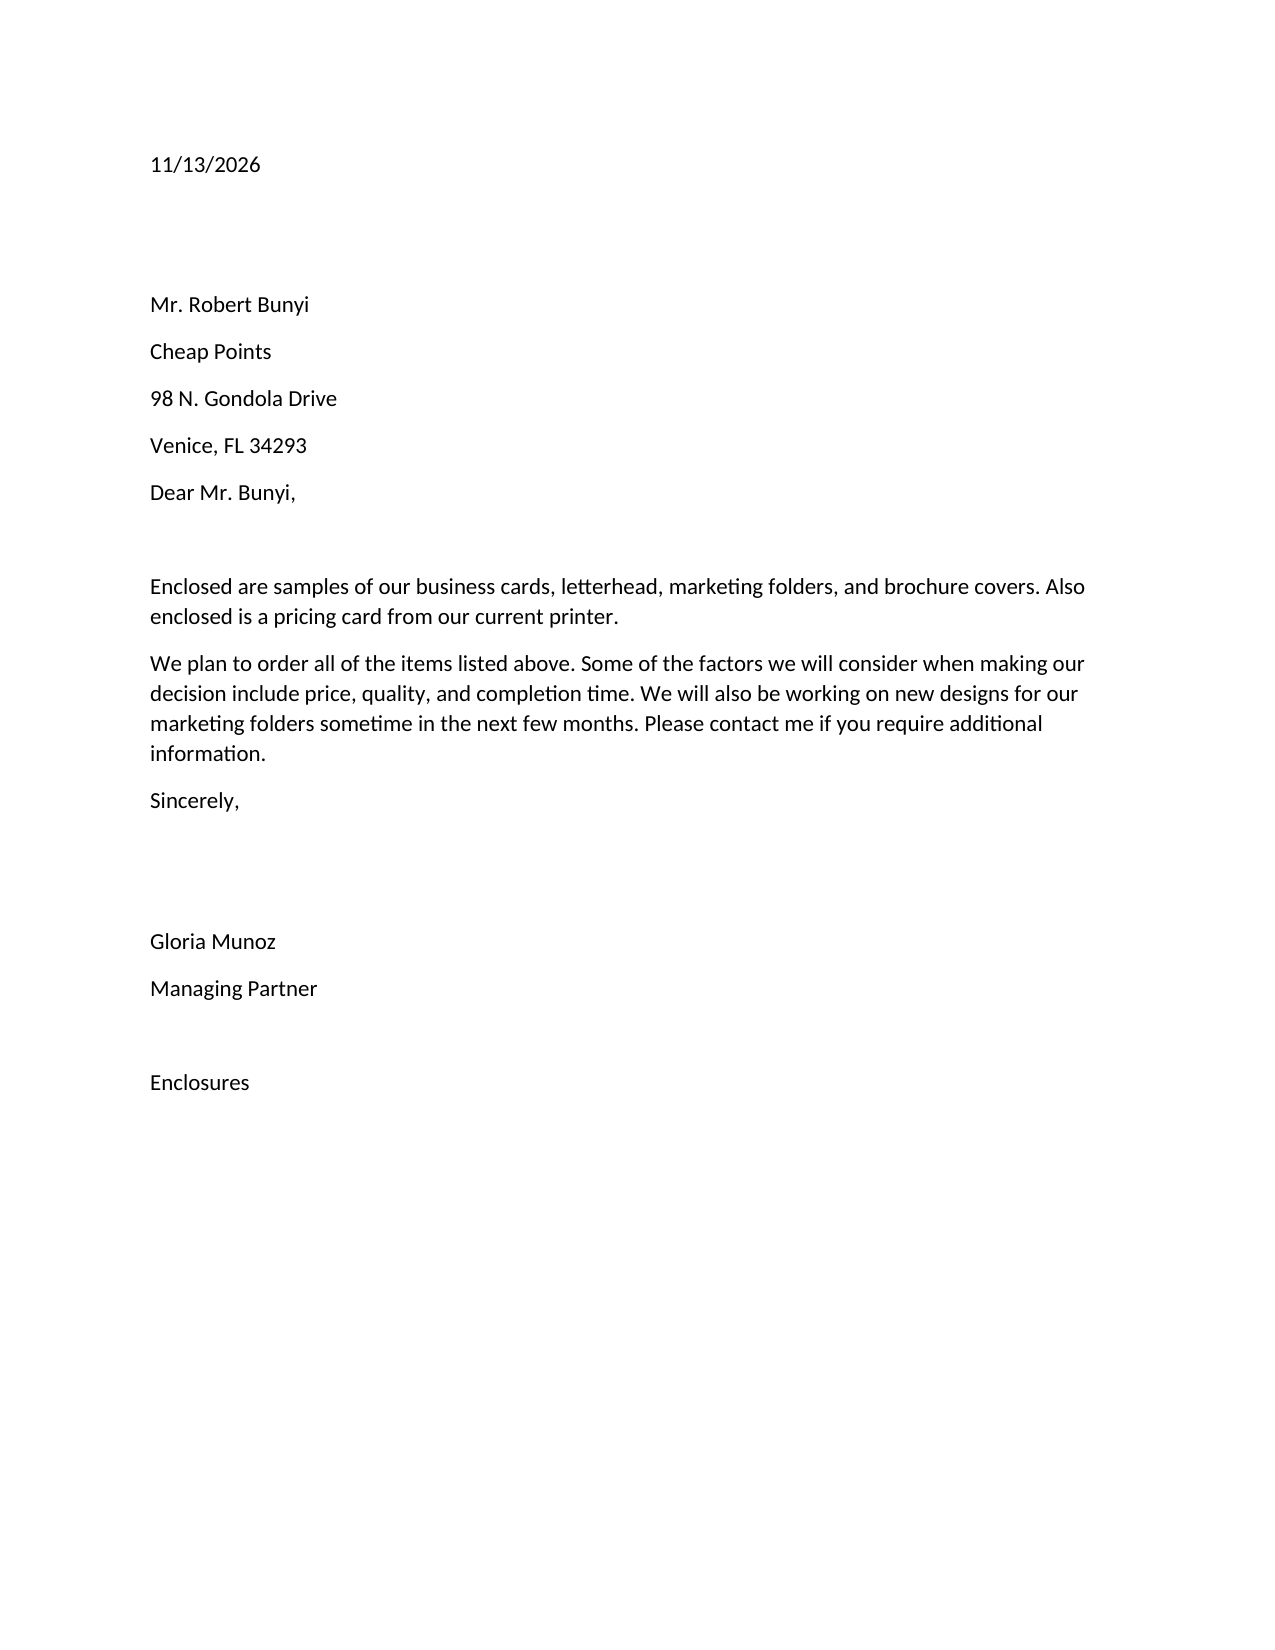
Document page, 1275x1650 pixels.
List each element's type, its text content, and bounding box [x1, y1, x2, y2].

text Venice, FL 34293 [150, 431, 1125, 459]
text Dear Mr. Bunyi, [150, 478, 1125, 506]
text Enclosed are samples of our business cards, letterhead, marketing folders, and brochure covers. Also enclosed is a pricing card from our current printer. [150, 572, 1125, 630]
text Cheap Points [150, 337, 1125, 366]
text Gloria Munoz [150, 927, 1125, 955]
text 98 N. Gondola Drive [150, 384, 1125, 412]
text We plan to order all of the items listed above. Some of the factors we will consider when making our decision include price, quality, and completion time. We will also be working on new designs for our marketing folders sometime in the next few months. Please contact me if you require additional information. [150, 649, 1125, 768]
text Enclosures [150, 1068, 1125, 1096]
text 10/26/2017 [150, 150, 1125, 178]
text Managing Partner [150, 974, 1125, 1002]
text Sincerely, [150, 786, 1125, 814]
text Mr. Robert Bunyi [150, 291, 1125, 319]
